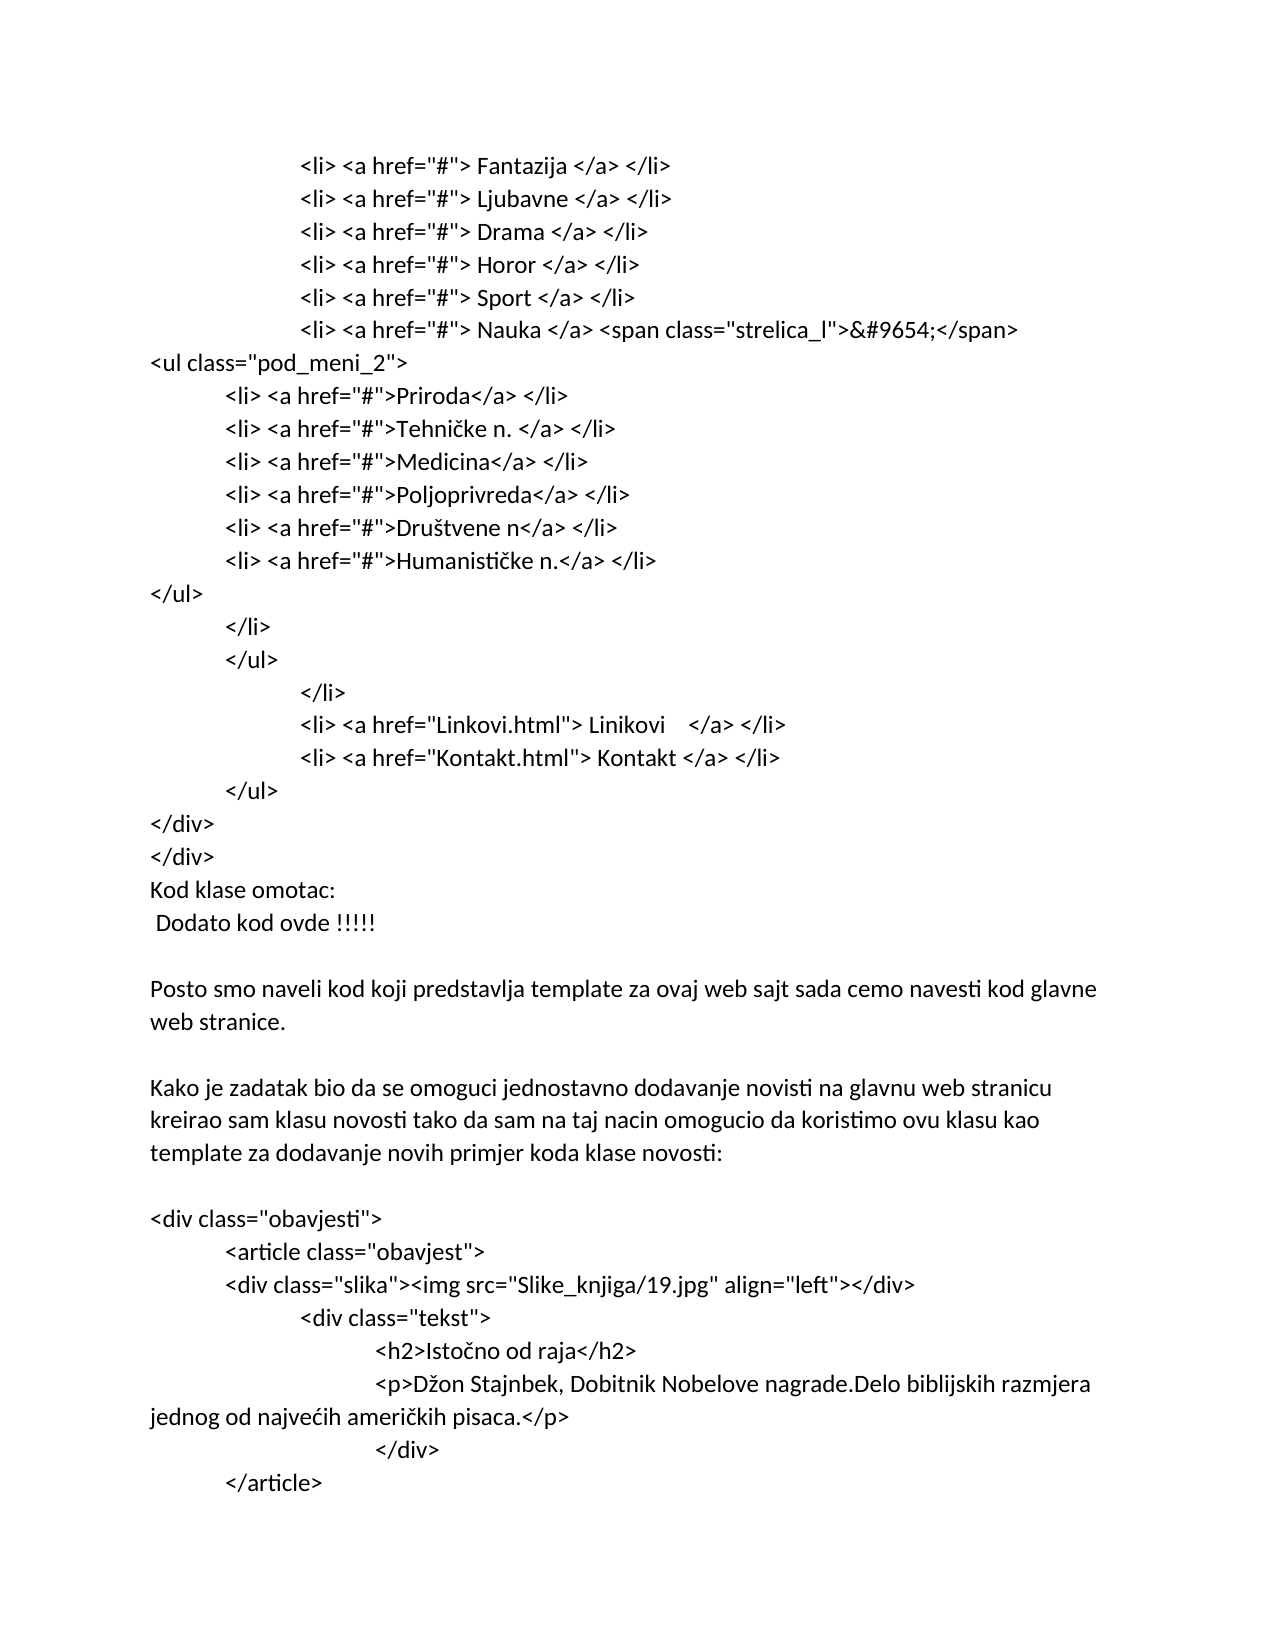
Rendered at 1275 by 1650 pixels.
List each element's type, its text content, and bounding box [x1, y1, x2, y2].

text <li> <a href="#">Tehničke n. </a> </li> [150, 413, 1125, 444]
text <li> <a href="#"> Sport </a> </li> [150, 282, 1125, 312]
text <li> <a href="#"> Drama </a> </li> [150, 216, 1125, 246]
text <li> <a href="#">Poljoprivreda</a> </li> [150, 479, 1125, 510]
text <li> <a href="#">Humanističke n.</a> </li> [150, 545, 1125, 576]
text <li> <a href="Kontakt.html"> Kontakt </a> </li> [150, 742, 1125, 773]
text Kod klase omotac: [150, 874, 1125, 905]
text Dodato kod ovde !!!!! [150, 907, 1125, 938]
text Posto smo naveli kod koji predstavlja template za ovaj web sajt sada cemo navesti kod glavne web stranice. [150, 973, 1125, 1036]
text <div class="obavjesti"> [150, 1203, 1125, 1234]
text <li> <a href="#"> Nauka </a> <span class="strelica_l">&#9654;</span> [150, 314, 1125, 345]
text <li> <a href="#">Medicina</a> </li> [150, 446, 1125, 477]
text <li> <a href="#">Društvene n</a> </li> [150, 512, 1125, 543]
text <li> <a href="Linkovi.html"> Linikovi </a> </li> [150, 709, 1125, 740]
text </ul> [150, 775, 1125, 806]
text <li> <a href="#"> Ljubavne </a> </li> [150, 183, 1125, 213]
text <article class="obavjest"> [150, 1236, 1125, 1267]
text </article> [150, 1467, 1125, 1497]
text </div> [150, 808, 1125, 839]
text Kako je zadatak bio da se omoguci jednostavno dodavanje novisti na glavnu web stranicu kreirao sam klasu novosti tako da sam na taj nacin omogucio da koristimo ovu klasu kao template za dodavanje novih primjer koda klase novosti: [150, 1072, 1125, 1168]
text <li> <a href="#">Priroda</a> </li> [150, 380, 1125, 411]
text <li> <a href="#"> Horor </a> </li> [150, 249, 1125, 279]
text <h2>Istočno od raja</h2> [150, 1335, 1125, 1366]
text </ul> [150, 578, 1125, 608]
text <div class="tekst"> [150, 1302, 1125, 1333]
text </ul> [150, 644, 1125, 674]
text <ul class="pod_meni_2"> [150, 347, 1125, 378]
text <div class="slika"><img src="Slike_knjiga/19.jpg" align="left"></div> [150, 1269, 1125, 1300]
text </li> [150, 611, 1125, 641]
text <p>Džon Stajnbek, Dobitnik Nobelove nagrade.Delo biblijskih razmjera jednog od najvećih američkih pisaca.</p> [150, 1368, 1125, 1431]
text </div> [150, 1434, 1125, 1464]
text <li> <a href="#"> Fantazija </a> </li> [150, 150, 1125, 181]
text </div> [150, 841, 1125, 872]
text </li> [150, 677, 1125, 707]
